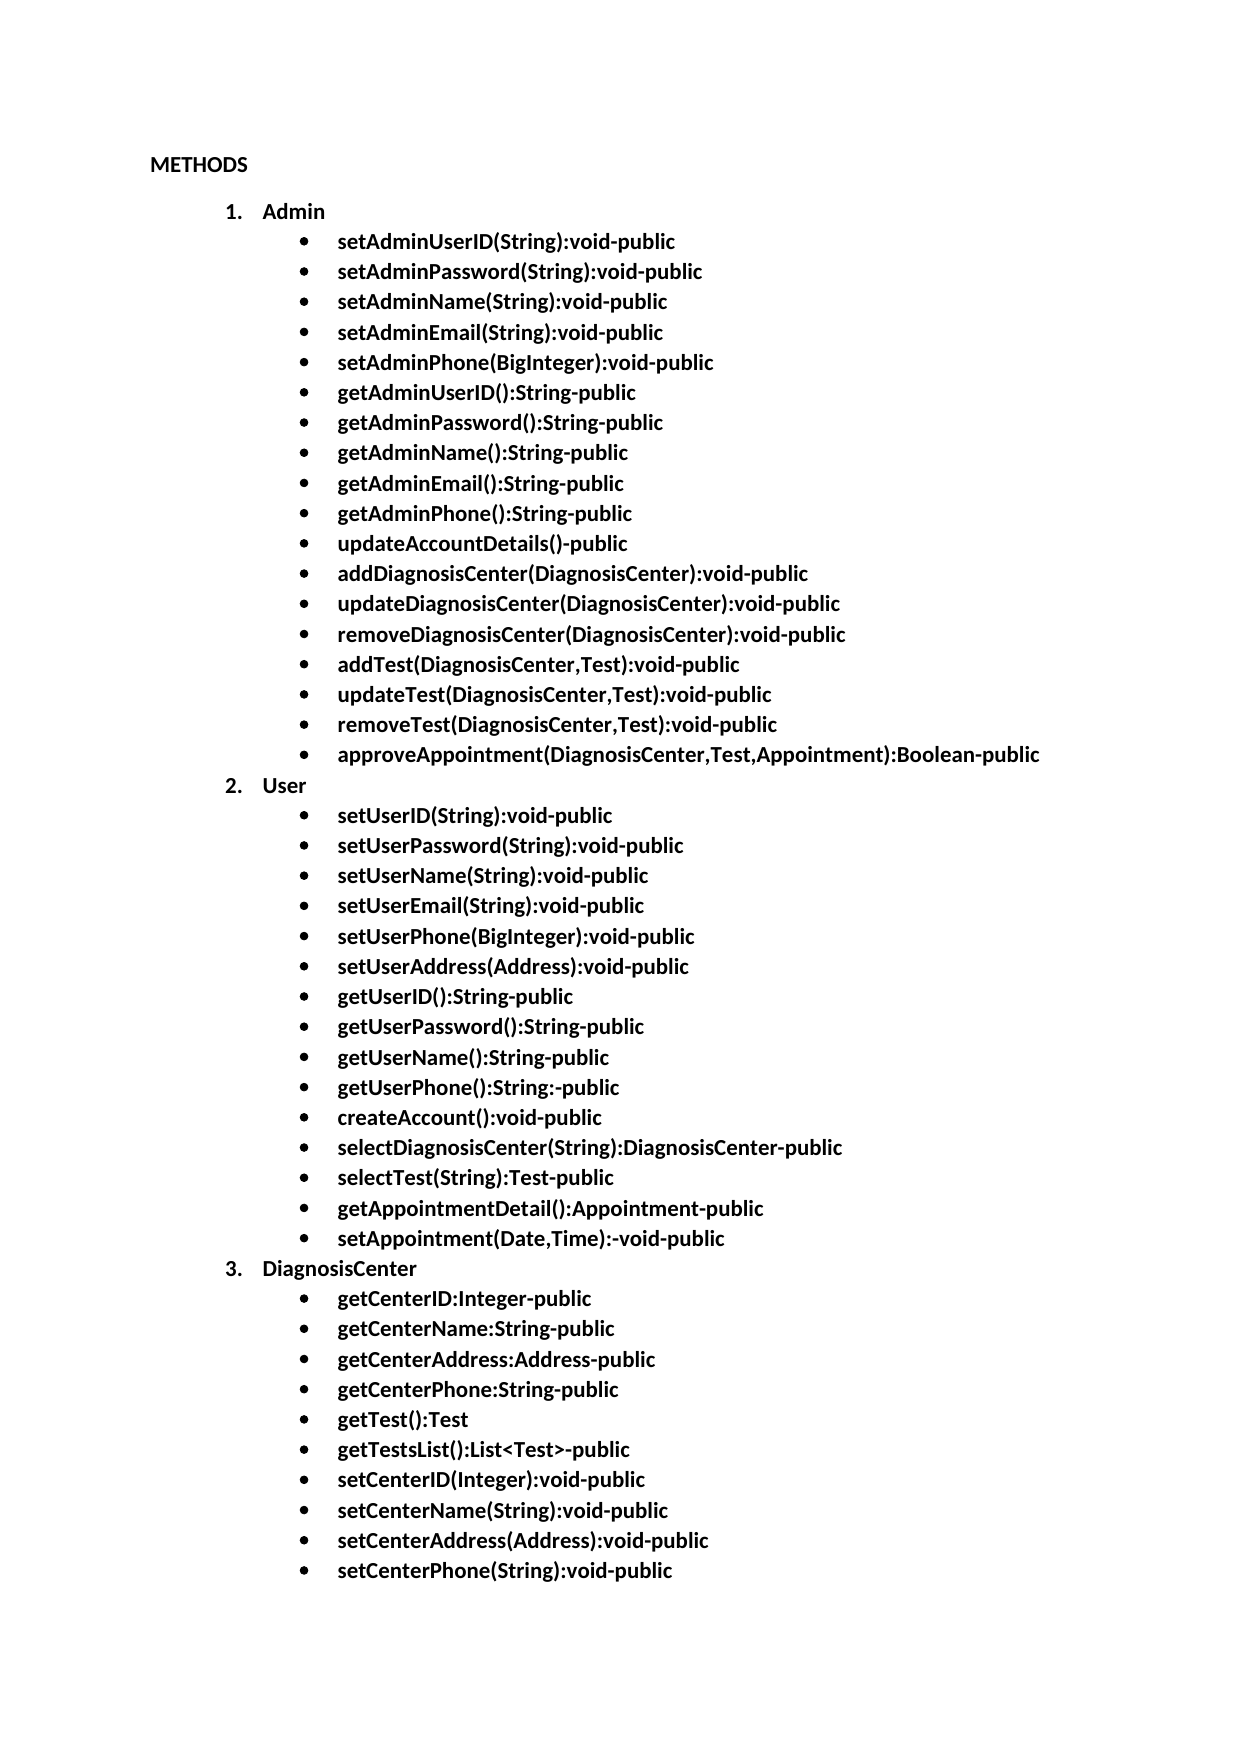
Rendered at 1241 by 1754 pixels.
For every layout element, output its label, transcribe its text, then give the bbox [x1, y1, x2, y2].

list getAdminName():String-public [300, 438, 1090, 467]
list approveAppointment(DiagnosisCenter,Test,Appointment):Boolean-public [300, 741, 1090, 769]
list setUserName(String):void-public [300, 861, 1090, 889]
list removeTest(DiagnosisCenter,Test):void-public [300, 710, 1090, 738]
list getCenterPhone:String-public [300, 1375, 1090, 1403]
list setAdminPhone(BigInteger):void-public [300, 348, 1090, 376]
list getAppointmentDetail():Appointment-public [300, 1194, 1090, 1222]
list setUserPhone(BigInteger):void-public [300, 922, 1090, 950]
list getUserName():String-public [300, 1043, 1090, 1071]
list getAdminPhone():String-public [300, 499, 1090, 527]
list getUserPhone():String:-public [300, 1073, 1090, 1101]
list getUserID():String-public [300, 982, 1090, 1010]
list updateTest(DiagnosisCenter,Test):void-public [300, 680, 1090, 708]
list getCenterAddress:Address-public [300, 1345, 1090, 1373]
list setAdminName(String):void-public [300, 287, 1090, 316]
list getTestsList():List<Test>-public [300, 1435, 1090, 1463]
list setCenterID(Integer):void-public [300, 1466, 1090, 1494]
list getTest():Test [300, 1405, 1090, 1433]
list DiagnosisCenter [225, 1254, 1090, 1282]
list getCenterName:String-public [300, 1314, 1090, 1343]
list User [225, 771, 1090, 799]
list updateDiagnosisCenter(DiagnosisCenter):void-public [300, 589, 1090, 618]
list createAccount():void-public [300, 1103, 1090, 1131]
list getAdminUserID():String-public [300, 378, 1090, 406]
list setUserAddress(Address):void-public [300, 952, 1090, 980]
list selectDiagnosisCenter(String):DiagnosisCenter-public [300, 1133, 1090, 1161]
list selectTest(String):Test-public [300, 1163, 1090, 1192]
list updateAccountDetails()-public [300, 529, 1090, 557]
list getUserPassword():String-public [300, 1012, 1090, 1041]
list addTest(DiagnosisCenter,Test):void-public [300, 650, 1090, 678]
list setAppointment(Date,Time):-void-public [300, 1224, 1090, 1252]
list getAdminPassword():String-public [300, 408, 1090, 436]
list getAdminEmail():String-public [300, 469, 1090, 497]
list setCenterAddress(Address):void-public [300, 1526, 1090, 1554]
list removeDiagnosisCenter(DiagnosisCenter):void-public [300, 620, 1090, 648]
list getCenterID:Integer-public [300, 1284, 1090, 1312]
list setAdminEmail(String):void-public [300, 318, 1090, 346]
list setAdminUserID(String):void-public [300, 227, 1090, 255]
list Admin [225, 197, 1090, 225]
list setUserID(String):void-public [300, 801, 1090, 829]
list setCenterPhone(String):void-public [300, 1556, 1090, 1584]
list setCenterName(String):void-public [300, 1496, 1090, 1524]
list setUserEmail(String):void-public [300, 892, 1090, 920]
list addDiagnosisCenter(DiagnosisCenter):void-public [300, 559, 1090, 587]
list setUserPassword(String):void-public [300, 831, 1090, 859]
text METHODS [150, 150, 1090, 178]
list setAdminPassword(String):void-public [300, 257, 1090, 285]
